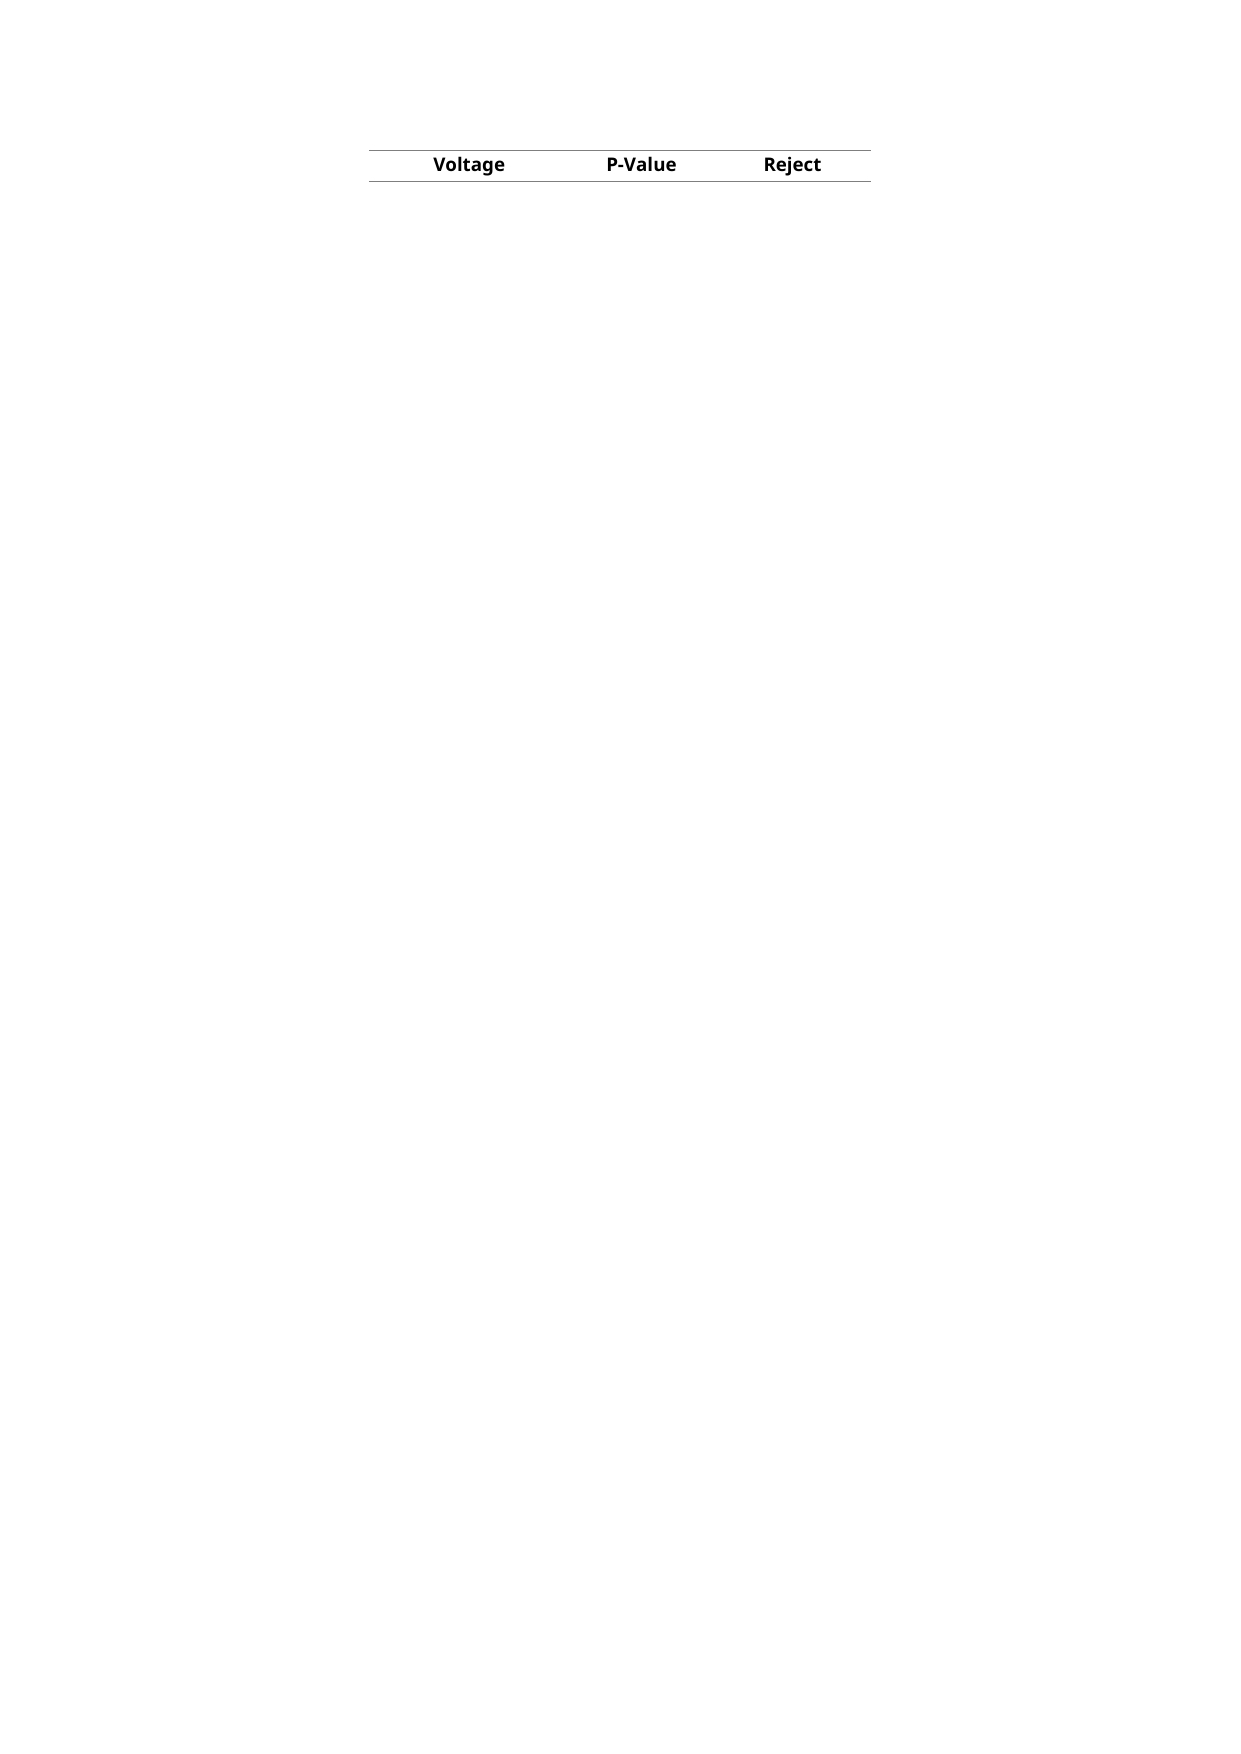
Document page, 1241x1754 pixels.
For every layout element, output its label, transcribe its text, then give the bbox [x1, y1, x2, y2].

table_header P-Value [569, 151, 713, 181]
table_header Reject [713, 151, 871, 181]
table_header Voltage [369, 151, 569, 181]
